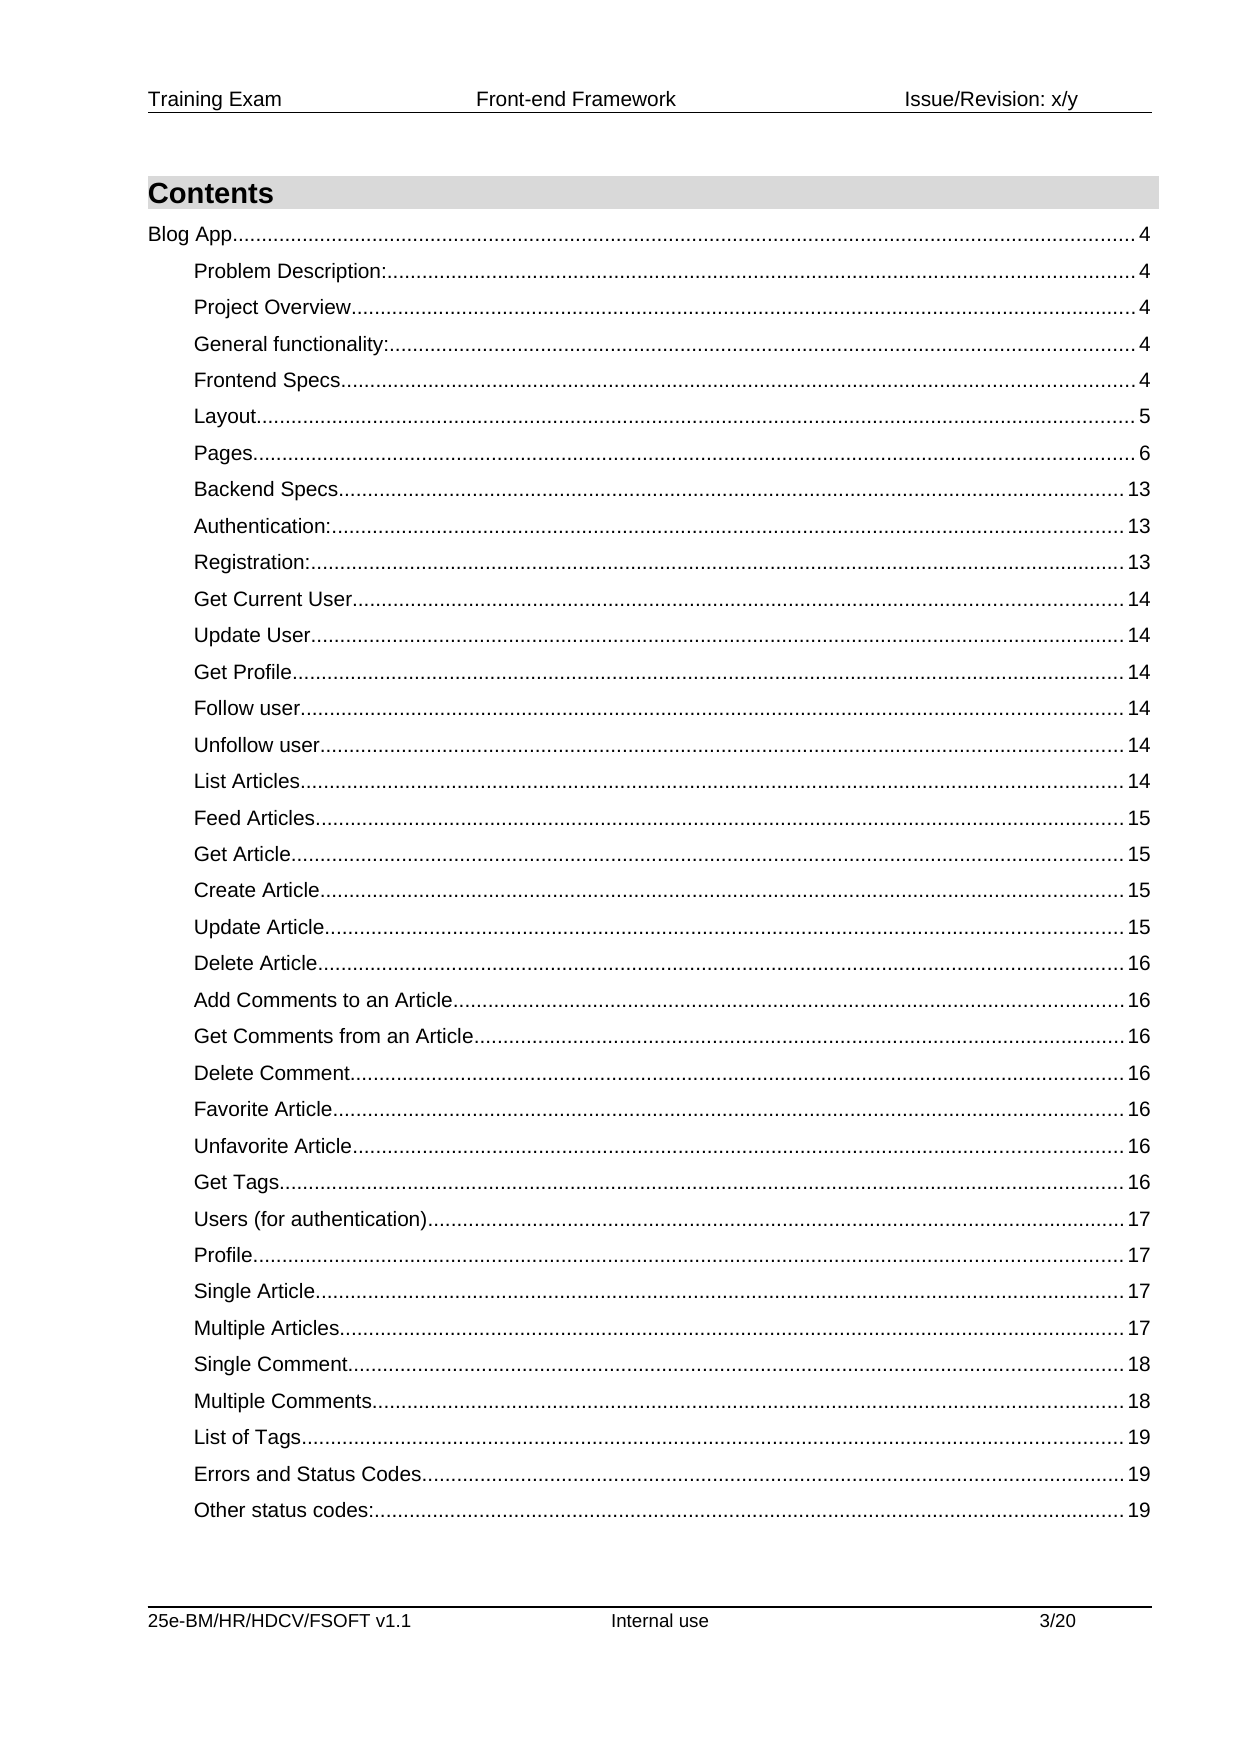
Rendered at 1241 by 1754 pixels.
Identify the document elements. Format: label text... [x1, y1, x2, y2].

text Feed Articles 15 [193, 805, 1152, 829]
text General functionality: 4 [193, 331, 1152, 355]
text Update Article 15 [193, 915, 1152, 939]
text Frontend Specs 4 [193, 368, 1152, 392]
text Unfollow user 14 [193, 732, 1152, 756]
text Registration: 13 [193, 550, 1152, 574]
text Get Current User 14 [193, 587, 1152, 611]
text Authentication: 13 [193, 514, 1152, 538]
text Backend Specs 13 [193, 477, 1152, 501]
text Update User 14 [193, 623, 1152, 647]
text Follow user 14 [193, 696, 1152, 720]
text Multiple Articles 17 [193, 1316, 1152, 1340]
text Get Comments from an Article 16 [193, 1024, 1152, 1048]
text Add Comments to an Article 16 [193, 988, 1152, 1012]
text Layout 5 [193, 404, 1152, 428]
text Unfavorite Article 16 [193, 1133, 1152, 1157]
text Get Article 15 [193, 842, 1152, 866]
text Get Tags 16 [193, 1170, 1152, 1194]
subtitle Contents [148, 176, 1159, 209]
text Pages 6 [193, 441, 1152, 465]
text List Articles 14 [193, 769, 1152, 793]
text Single Comment 18 [193, 1352, 1152, 1376]
text Delete Comment 16 [193, 1061, 1152, 1084]
text Blog App 4 [148, 222, 1152, 246]
text Profile 17 [193, 1243, 1152, 1267]
text Favorite Article 16 [193, 1097, 1152, 1121]
text List of Tags 19 [193, 1425, 1152, 1449]
text Single Article 17 [193, 1279, 1152, 1303]
text Multiple Comments 18 [193, 1389, 1152, 1413]
text Get Profile 14 [193, 659, 1152, 683]
text Project Overview 4 [193, 295, 1152, 319]
text Users (for authentication) 17 [193, 1206, 1152, 1230]
text Errors and Status Codes 19 [193, 1462, 1152, 1486]
text Problem Description: 4 [193, 258, 1152, 282]
text Create Article 15 [193, 878, 1152, 902]
text Delete Article 16 [193, 951, 1152, 975]
text Other status codes: 19 [193, 1498, 1152, 1522]
